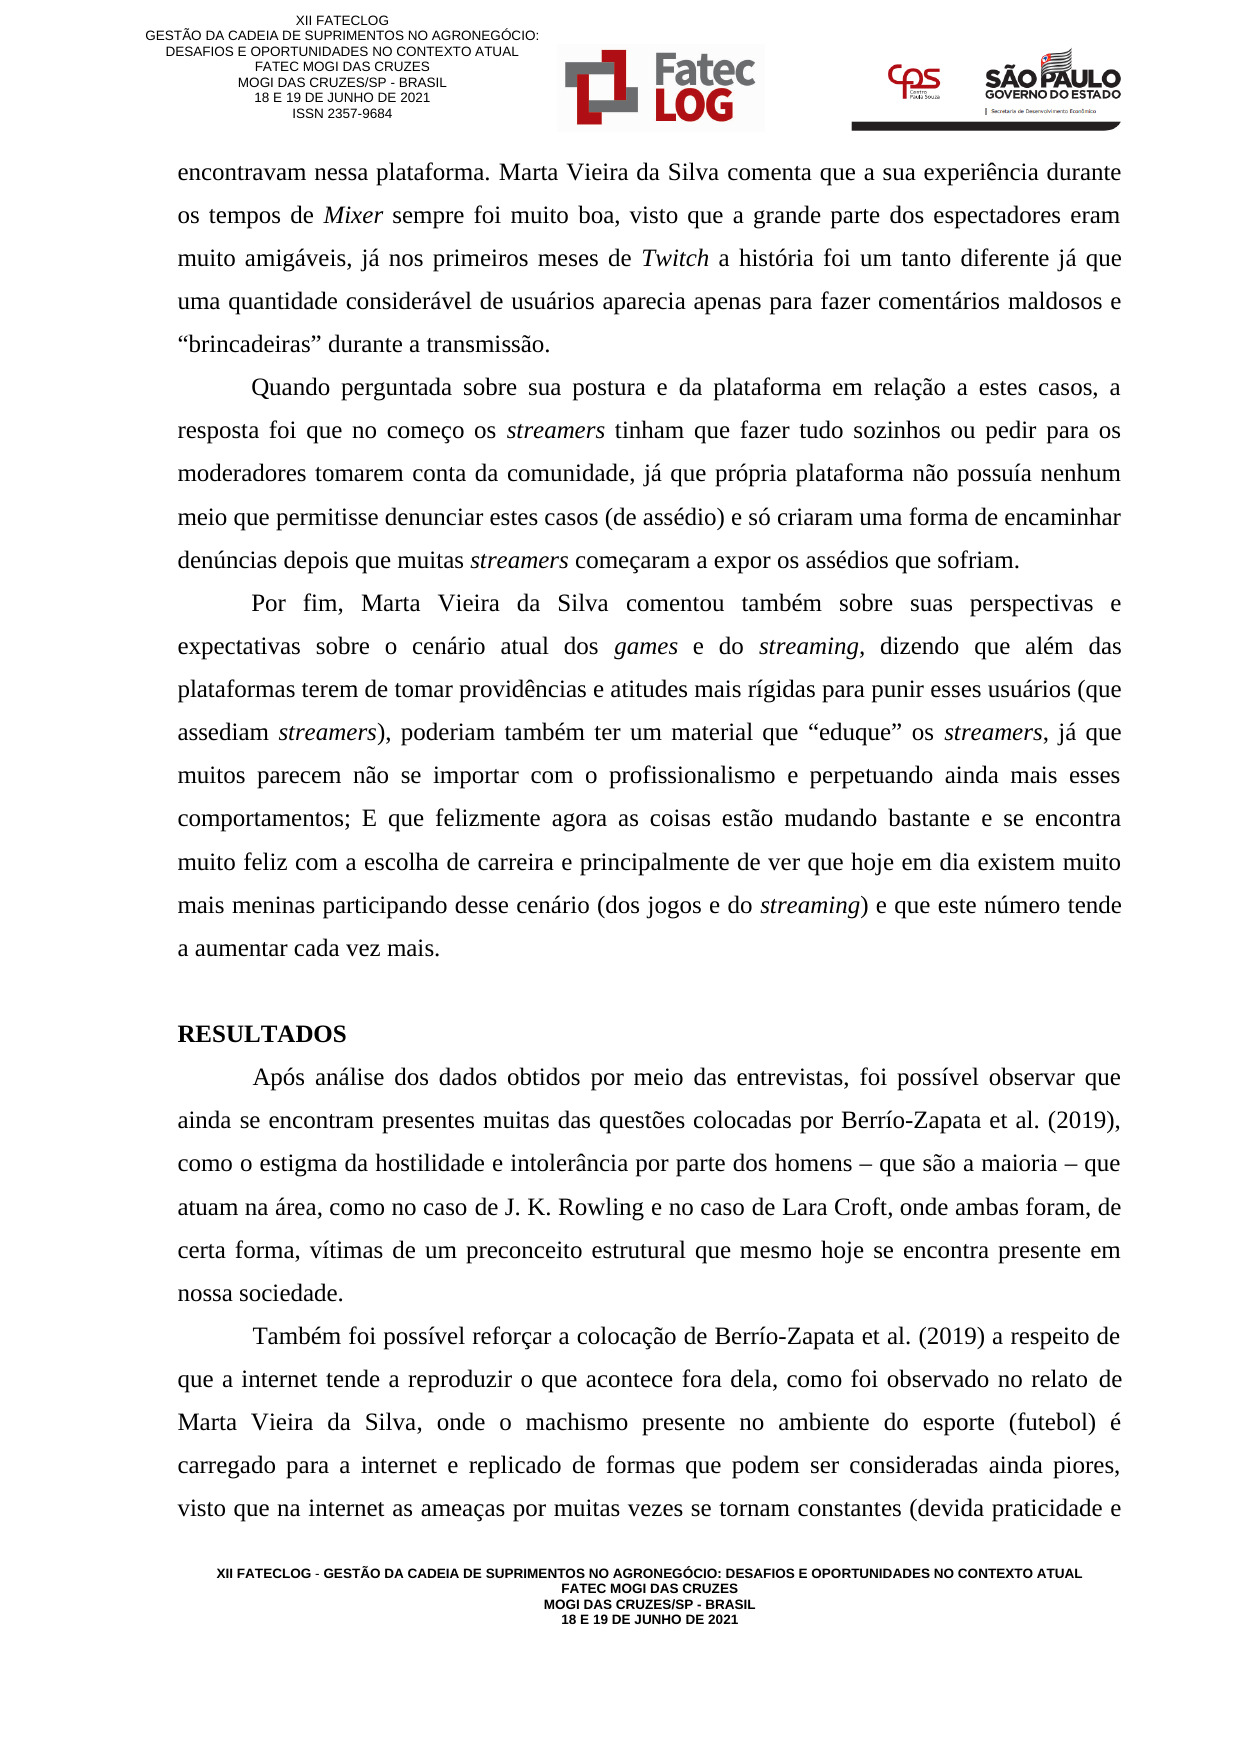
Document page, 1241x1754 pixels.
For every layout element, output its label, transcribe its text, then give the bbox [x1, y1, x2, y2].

text Por fim, Marta Vieira da Silva comentou também sobre suas perspectivas e expectativas sobre o cenário atual dos games e do streaming, dizendo que além das plataformas terem de tomar providências e atitudes mais rígidas para punir esses usuários (que assediam streamers), poderiam também ter um material que “eduque” os streamers, já que muitos parecem não se importar com o profissionalismo e perpetuando ainda mais esses comportamentos; E que felizmente agora as coisas estão mudando bastante e se encontra muito feliz com a escolha de carreira e principalmente de ver que hoje em dia existem muito mais meninas participando desse cenário (dos jogos e do streaming) e que este número tende a aumentar cada vez mais. [177, 588, 1122, 962]
text RESULTADOS [177, 1019, 1122, 1048]
picture [851, 44, 1123, 131]
text Após análise dos dados obtidos por meio das entrevistas, foi possível observar que ainda se encontram presentes muitas das questões colocadas por Berrío-Zapata et al. (2019), como o estigma da hostilidade e intolerância por parte dos homens – que são a maioria – que atuam na área, como no caso de J. K. Rowling e no caso de Lara Croft, onde ambas foram, de certa forma, vítimas de um preconceito estrutural que mesmo hoje se encontra presente em nossa sociedade. [177, 1062, 1122, 1307]
picture [557, 44, 766, 132]
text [177, 1321, 1122, 1522]
text Quando perguntada sobre sua postura e da plataforma em relação a estes casos, a resposta foi que no começo os streamers tinham que fazer tudo sozinhos ou pedir para os moderadores tomarem conta da comunidade, já que própria plataforma não possuía nenhum meio que permitisse denunciar estes casos (de assédio) e só criaram uma forma de encaminhar denúncias depois que muitas streamers começaram a expor os assédios que sofriam. [177, 372, 1122, 573]
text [177, 157, 1122, 358]
